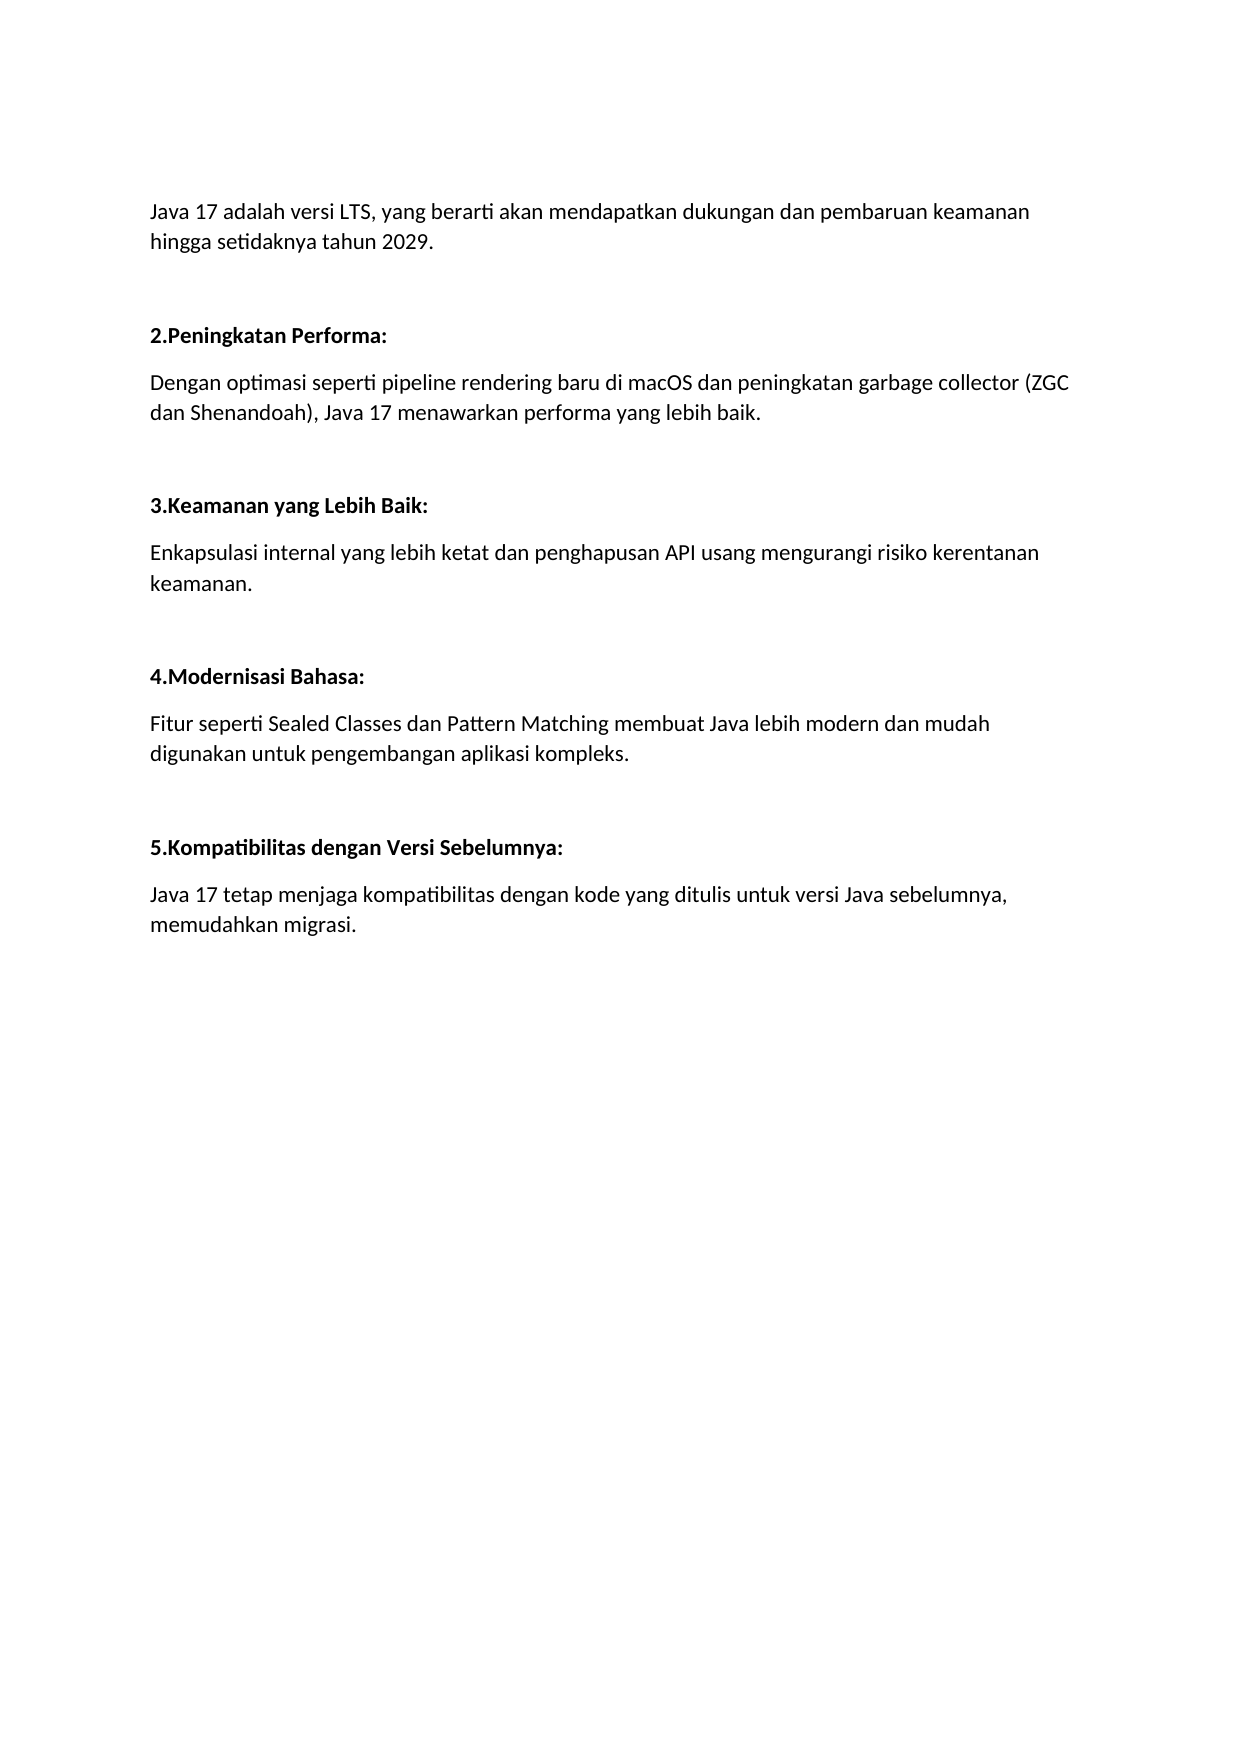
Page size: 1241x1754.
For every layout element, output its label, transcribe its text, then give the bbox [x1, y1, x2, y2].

text Java 17 tetap menjaga kompatibilitas dengan kode yang ditulis untuk versi Java sebelumnya, memudahkan migrasi. [150, 880, 1090, 938]
text Enkapsulasi internal yang lebih ketat dan penghapusan API usang mengurangi risiko kerentanan keamanan. [150, 538, 1090, 597]
text 5.Kompatibilitas dengan Versi Sebelumnya: [150, 833, 1090, 861]
text 2.Peningkatan Performa: [150, 321, 1090, 349]
text 3.Keamanan yang Lebih Baik: [150, 492, 1090, 520]
text Java 17 adalah versi LTS, yang berarti akan mendapatkan dukungan dan pembaruan keamanan hingga setidaknya tahun 2029. [150, 197, 1090, 255]
text Fitur seperti Sealed Classes dan Pattern Matching membuat Java lebih modern dan mudah digunakan untuk pengembangan aplikasi kompleks. [150, 709, 1090, 768]
text Dengan optimasi seperti pipeline rendering baru di macOS dan peningkatan garbage collector (ZGC dan Shenandoah), Java 17 menawarkan performa yang lebih baik. [150, 368, 1090, 426]
text 4.Modernisasi Bahasa: [150, 662, 1090, 691]
